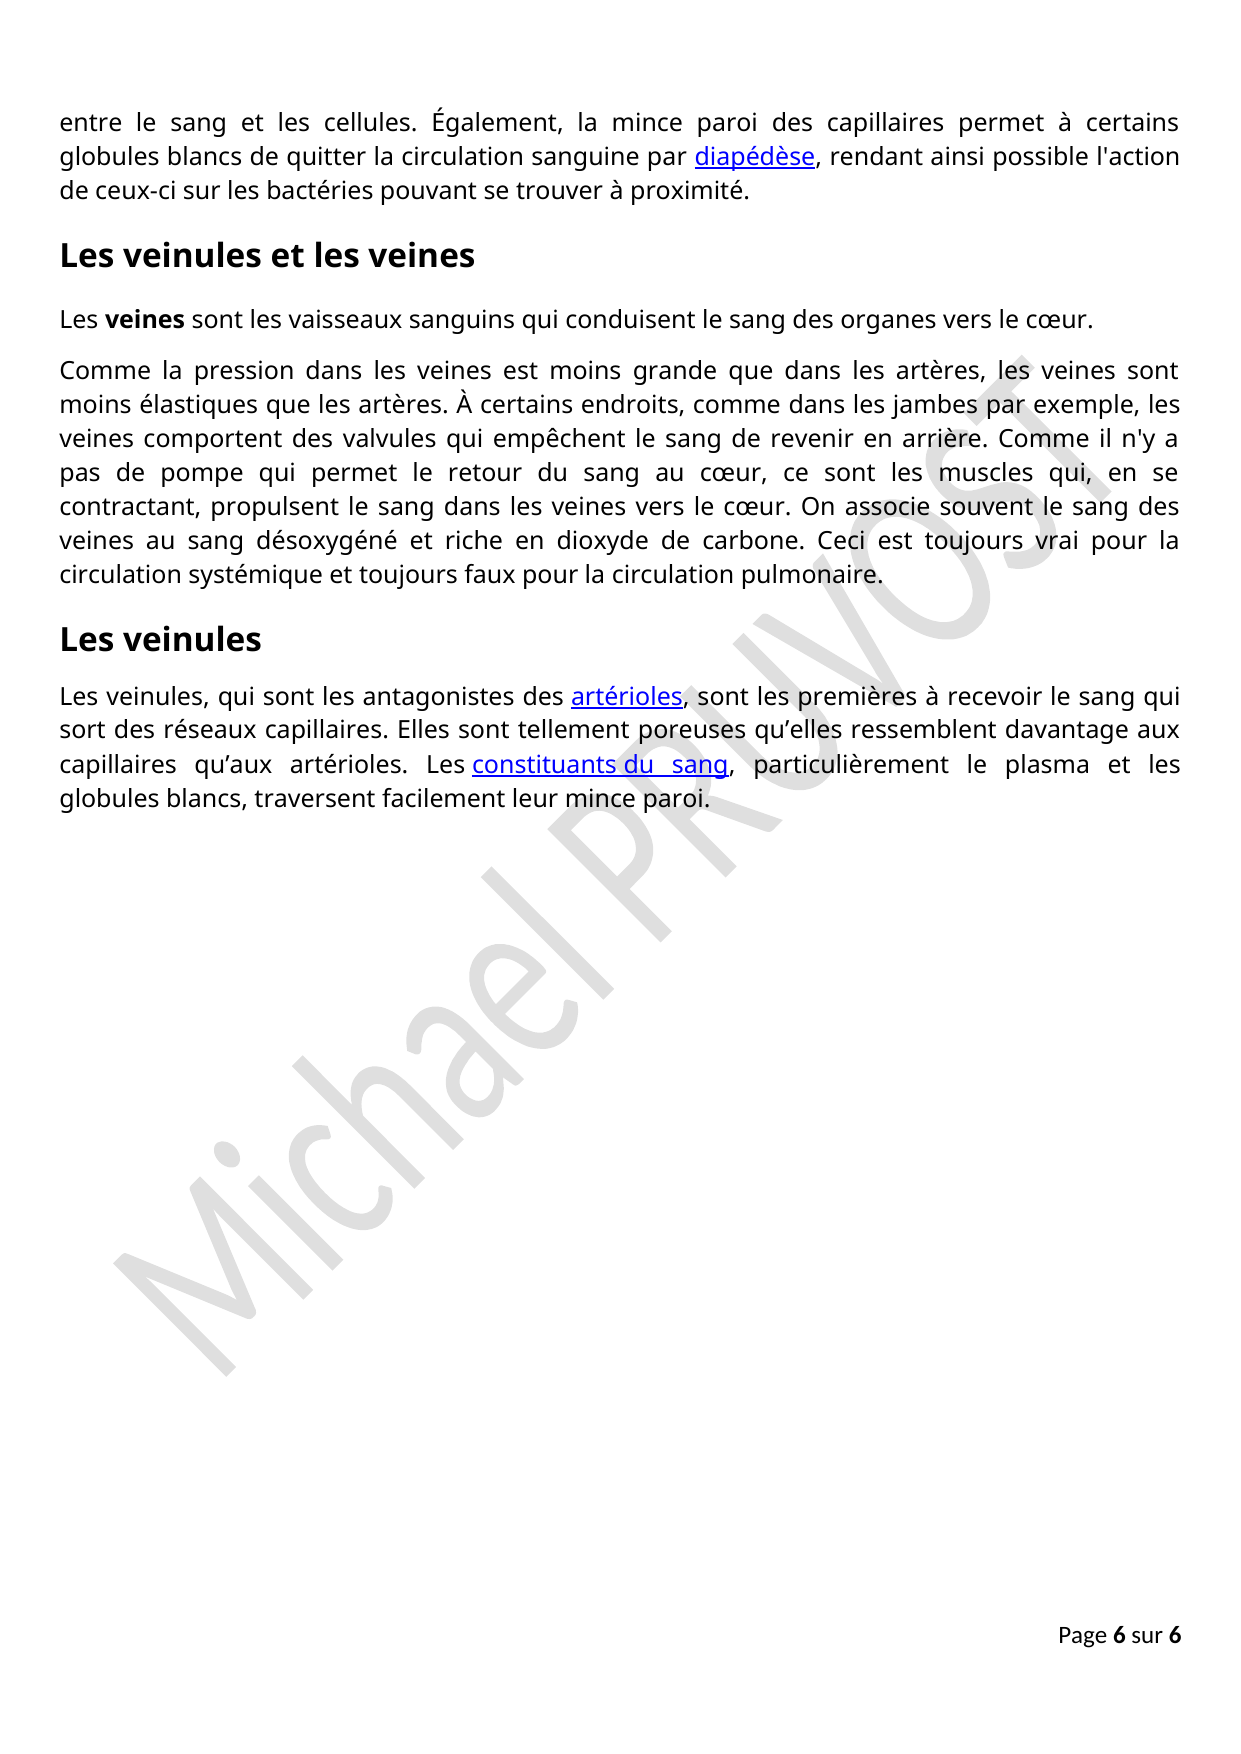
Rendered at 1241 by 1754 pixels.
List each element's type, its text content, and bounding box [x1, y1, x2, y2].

text Les veinules et les veines [59, 231, 1181, 277]
text Les veinules [59, 616, 1181, 661]
text Les veines sont les vaisseaux sanguins qui conduisent le sang des organes vers le cœur. [59, 302, 1181, 336]
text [59, 104, 1181, 206]
text Comme la pression dans les veines est moins grande que dans les artères, les veines sont moins élastiques que les artères. À certains endroits, comme dans les jambes par exemple, les veines comportent des valvules qui empêchent le sang de revenir en arrière. Comme il n'y a pas de pompe qui permet le retour du sang au cœur, ce sont les muscles qui, en se contractant, propulsent le sang dans les veines vers le cœur. On associe souvent le sang des veines au sang désoxygéné et riche en dioxyde de carbone. Ceci est toujours vrai pour la circulation systémique et toujours faux pour la circulation pulmonaire. [59, 353, 1181, 591]
text Les veinules, qui sont les antagonistes des artérioles, sont les premières à recevoir le sang qui sort des réseaux capillaires. Elles sont tellement poreuses qu’elles ressemblent davantage aux capillaires qu’aux artérioles. Les constituants du sang, particulièrement le plasma et les globules blancs, traversent facilement leur mince paroi. [59, 678, 1181, 814]
